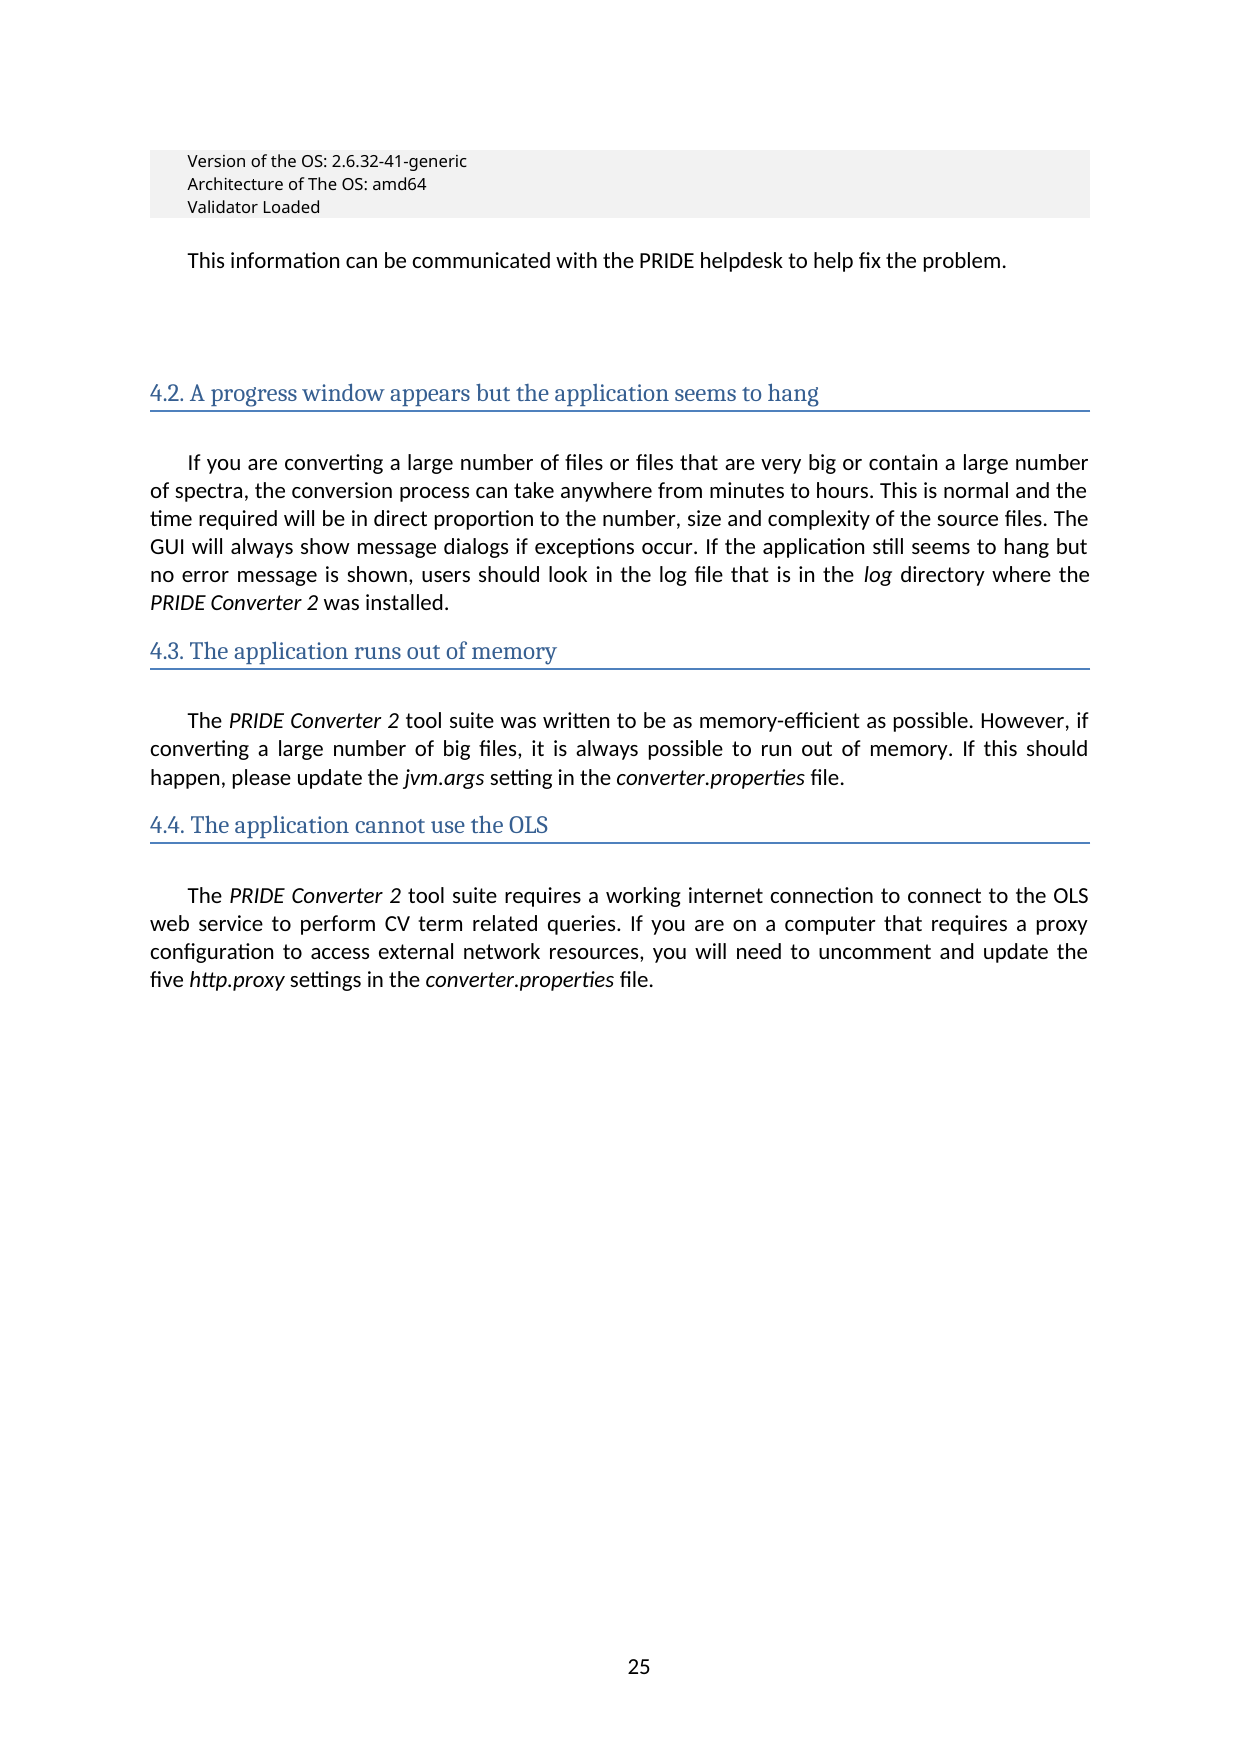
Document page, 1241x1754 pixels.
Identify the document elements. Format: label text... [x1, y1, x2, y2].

subtitle 4.4. The application cannot use the OLS [150, 811, 1090, 842]
subtitle 4.2. A progress window appears but the application seems to hang [150, 379, 1090, 410]
text Version of the OS: 2.6.32-41-generic [150, 150, 1090, 173]
subtitle 4.3. The application runs out of memory [150, 637, 1090, 668]
text If you are converting a large number of files or files that are very big or contain a large number of spectra, the conversion process can take anywhere from minutes to hours. This is normal and the time required will be in direct proportion to the number, size and complexity of the source files. The GUI will always show message dialogs if exceptions occur. If the application still seems to hang but no error message is shown, users should look in the log file that is in the log directory where the PRIDE Converter 2 was installed. [150, 448, 1090, 616]
text Architecture of The OS: amd64 [150, 173, 1090, 195]
text The PRIDE Converter 2 tool suite requires a working internet connection to connect to the OLS web service to perform CV term related queries. If you are on a computer that requires a proxy configuration to access external network resources, you will need to uncomment and update the five http.proxy settings in the converter.properties file. [150, 881, 1090, 993]
text The PRIDE Converter 2 tool suite was written to be as memory-efficient as possible. However, if converting a large number of big files, it is always possible to run out of memory. If this should happen, please update the jvm.args setting in the converter.properties file. [150, 707, 1090, 791]
text This information can be communicated with the PRIDE helpdesk to help fix the problem. [150, 246, 1090, 274]
text Validator Loaded [150, 195, 1090, 218]
